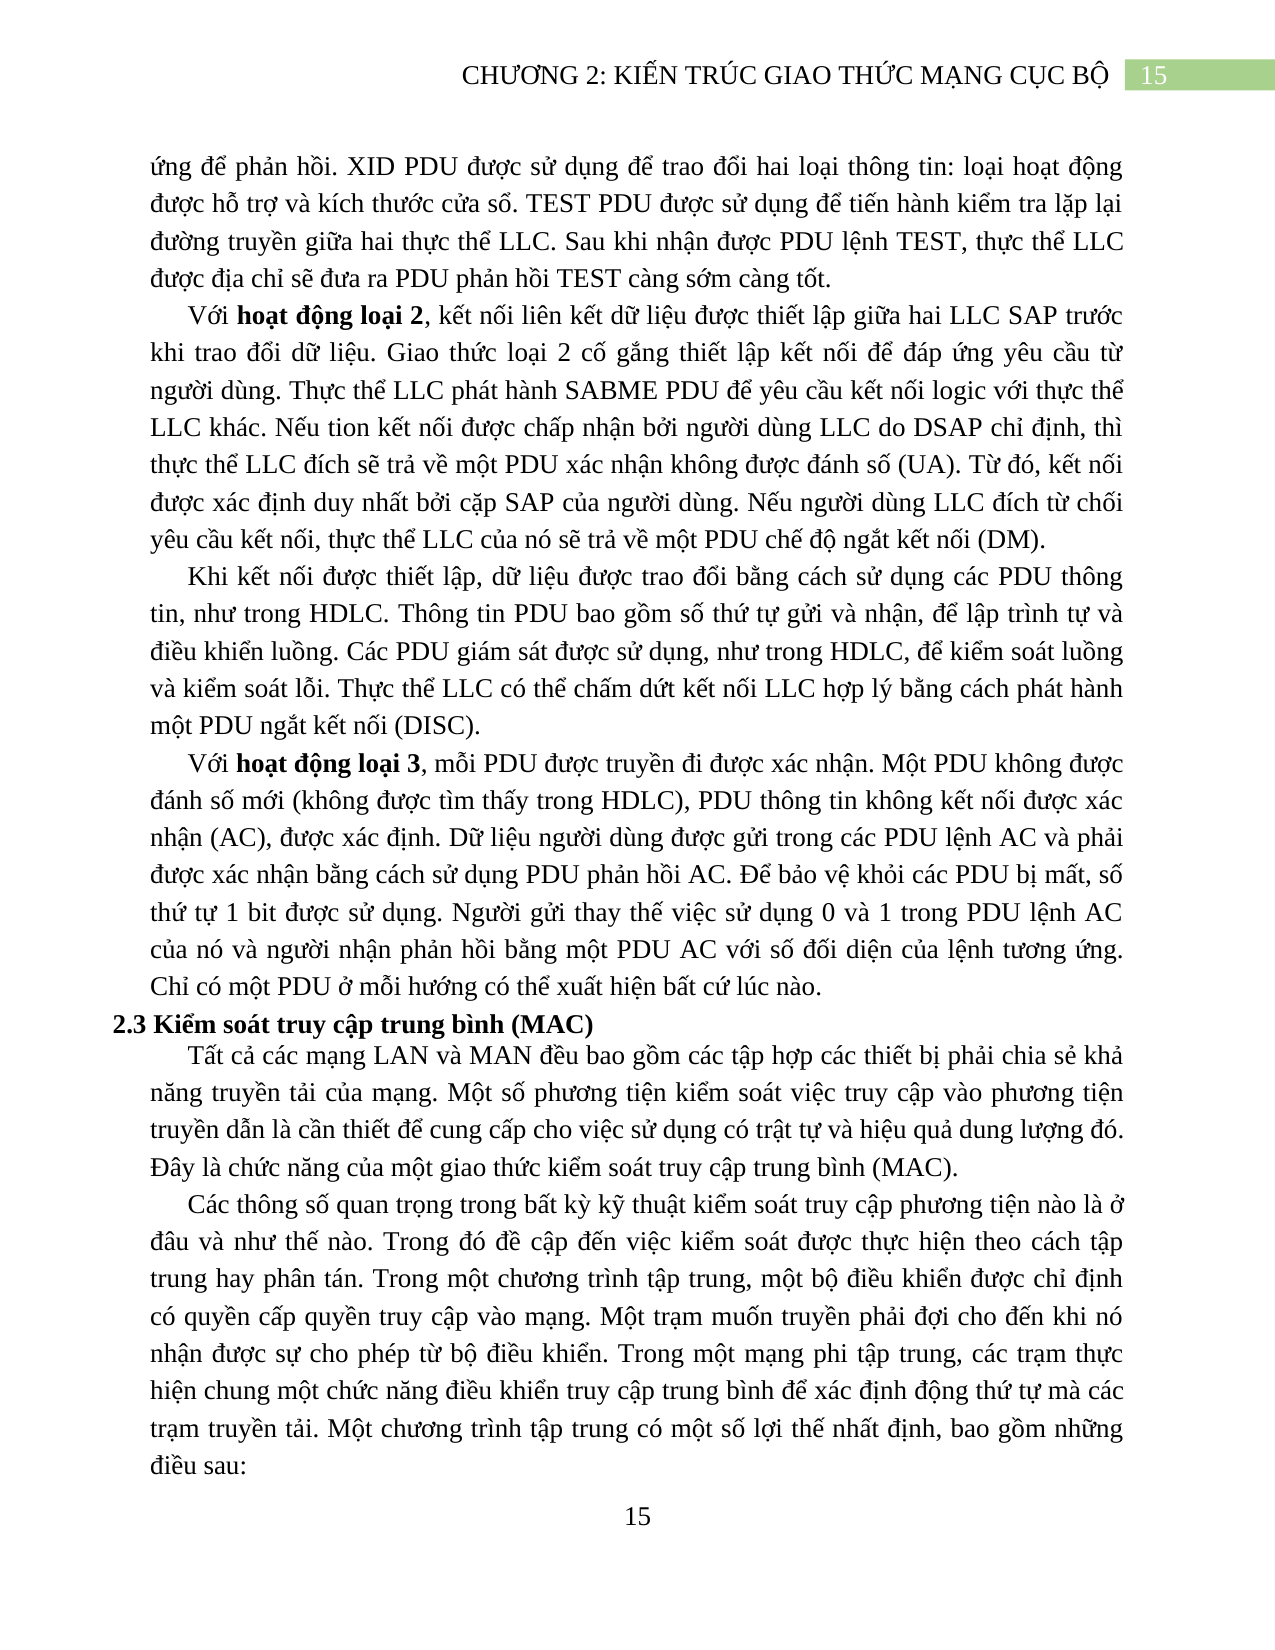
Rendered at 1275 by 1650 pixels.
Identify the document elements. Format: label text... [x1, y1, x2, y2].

text Với hoạt động loại 3, mỗi PDU được truyền đi được xác nhận. Một PDU không được đánh số mới (không được tìm thấy trong HDLC), PDU thông tin không kết nối được xác nhận (AC), được xác định. Dữ liệu người dùng được gửi trong các PDU lệnh AC và phải được xác nhận bằng cách sử dụng PDU phản hồi AC. Để bảo vệ khỏi các PDU bị mất, số thứ tự 1 bit được sử dụng. Người gửi thay thế việc sử dụng 0 và 1 trong PDU lệnh AC của nó và người nhận phản hồi bằng một PDU AC với số đối diện của lệnh tương ứng. Chỉ có một PDU ở mỗi hướng có thể xuất hiện bất cứ lúc nào. [150, 747, 1125, 1002]
text Với hoạt động loại 2, kết nối liên kết dữ liệu được thiết lập giữa hai LLC SAP trước khi trao đổi dữ liệu. Giao thức loại 2 cố gắng thiết lập kết nối để đáp ứng yêu cầu từ người dùng. Thực thể LLC phát hành SABME PDU để yêu cầu kết nối logic với thực thể LLC khác. Nếu tion kết nối được chấp nhận bởi người dùng LLC do DSAP chỉ định, thì thực thể LLC đích sẽ trả về một PDU xác nhận không được đánh số (UA). Từ đó, kết nối được xác định duy nhất bởi cặp SAP của người dùng. Nếu người dùng LLC đích từ chối yêu cầu kết nối, thực thể LLC của nó sẽ trả về một PDU chế độ ngắt kết nối (DM). [150, 299, 1125, 554]
subtitle Kiểm soát truy cập trung bình (MAC) [112, 1008, 1125, 1039]
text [150, 150, 1125, 293]
text Khi kết nối được thiết lập, dữ liệu được trao đổi bằng cách sử dụng các PDU thông tin, như trong HDLC. Thông tin PDU bao gồm số thứ tự gửi và nhận, để lập trình tự và điều khiển luồng. Các PDU giám sát được sử dụng, như trong HDLC, để kiểm soát luồng và kiểm soát lỗi. Thực thể LLC có thể chấm dứt kết nối LLC hợp lý bằng cách phát hành một PDU ngắt kết nối (DISC). [150, 560, 1125, 741]
text Tất cả các mạng LAN và MAN đều bao gồm các tập hợp các thiết bị phải chia sẻ khả năng truyền tải của mạng. Một số phương tiện kiểm soát việc truy cập vào phương tiện truyền dẫn là cần thiết để cung cấp cho việc sử dụng có trật tự và hiệu quả dung lượng đó. Đây là chức năng của một giao thức kiểm soát truy cập trung bình (MAC). [150, 1039, 1125, 1182]
text Các thông số quan trọng trong bất kỳ kỹ thuật kiểm soát truy cập phương tiện nào là ở đâu và như thế nào. Trong đó đề cập đến việc kiểm soát được thực hiện theo cách tập trung hay phân tán. Trong một chương trình tập trung, một bộ điều khiển được chỉ định có quyền cấp quyền truy cập vào mạng. Một trạm muốn truyền phải đợi cho đến khi nó nhận được sự cho phép từ bộ điều khiển. Trong một mạng phi tập trung, các trạm thực hiện chung một chức năng điều khiển truy cập trung bình để xác định động thứ tự mà các trạm truyền tải. Một chương trình tập trung có một số lợi thế nhất định, bao gồm những điều sau: [150, 1188, 1125, 1480]
